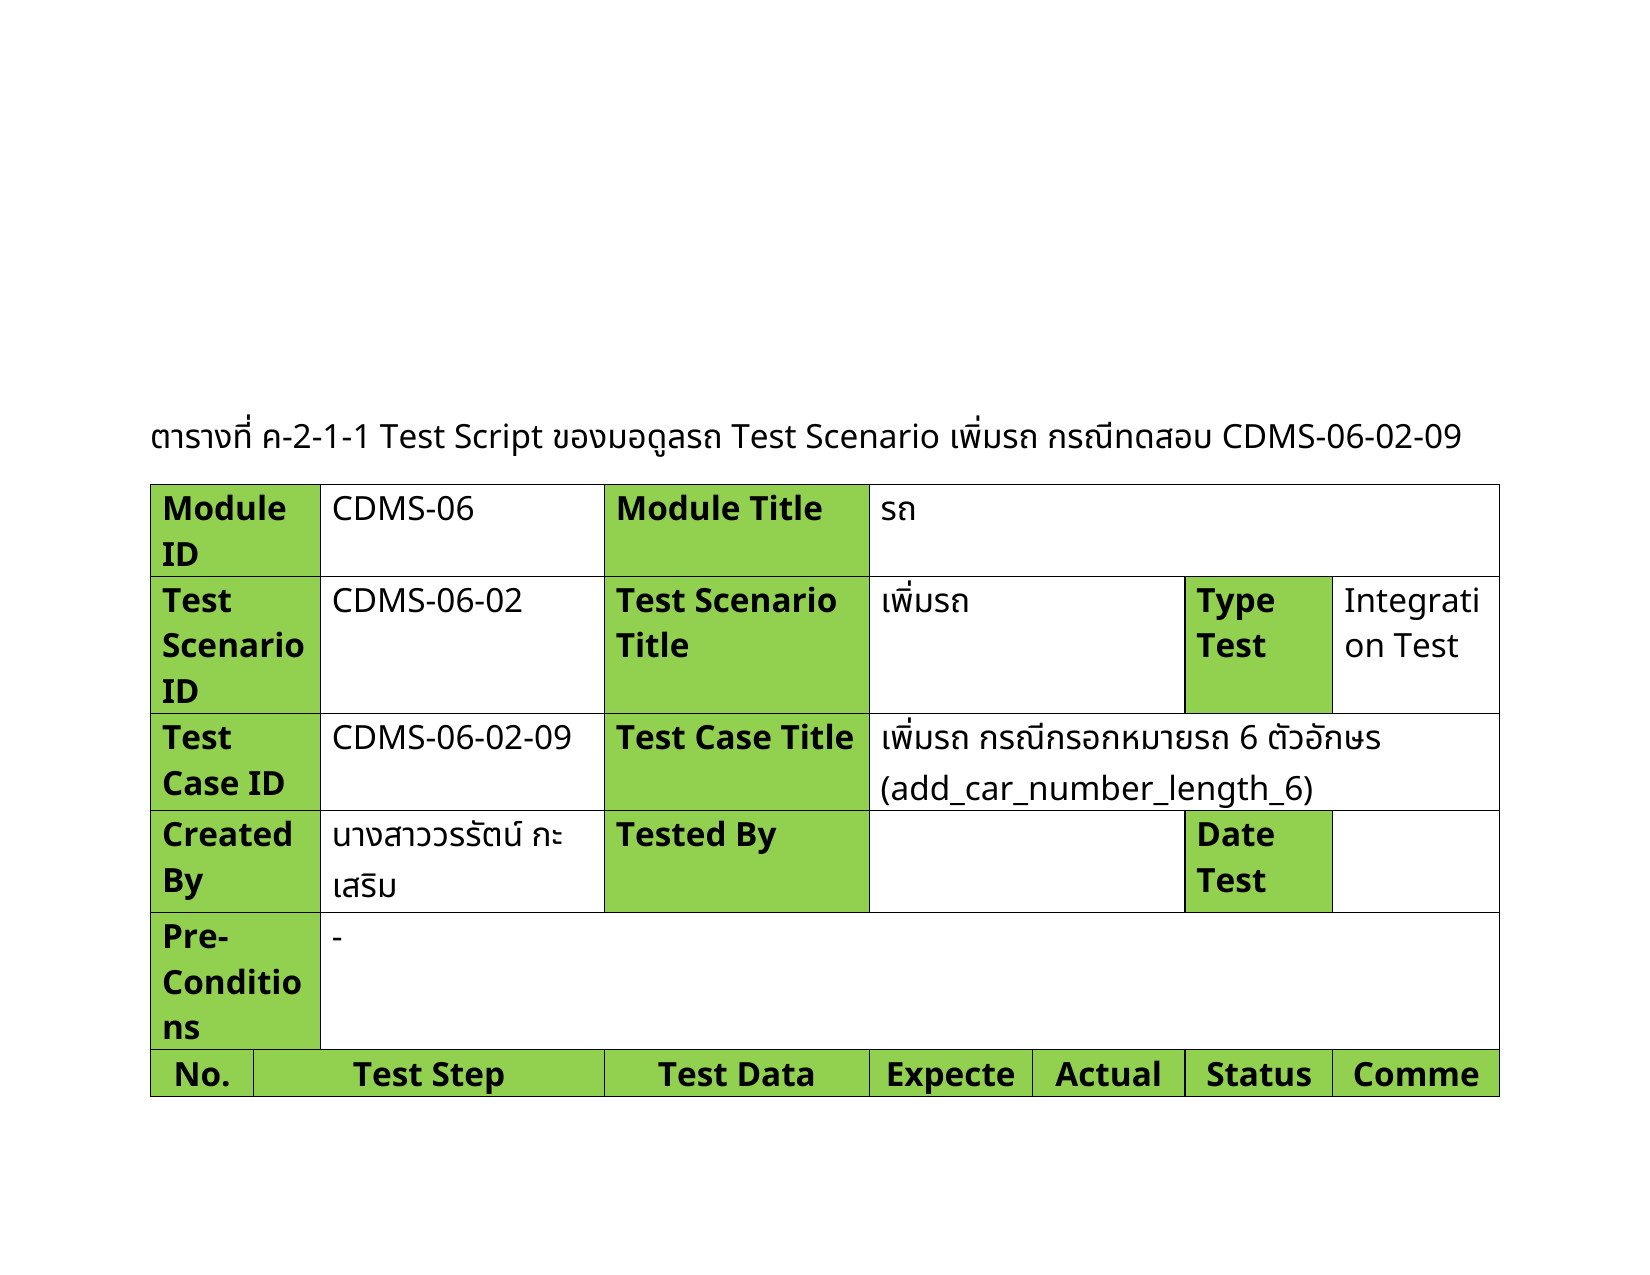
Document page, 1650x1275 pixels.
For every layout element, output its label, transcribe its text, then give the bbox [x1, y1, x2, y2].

table_cell Test Scenario Title [605, 577, 869, 713]
table_cell Pre-Conditions [151, 913, 320, 1049]
table_cell Date Test [1186, 811, 1332, 912]
table_cell Comment [1333, 1050, 1499, 1096]
table_cell CDMS-06-02-09 [321, 714, 604, 810]
table_header CDMS-06 [321, 485, 604, 576]
table_cell Created By [151, 811, 320, 912]
table_header Module ID [151, 485, 320, 576]
table_cell Status Test [1186, 1050, 1332, 1096]
table_cell เพิ่มรถ กรณีกรอกหมายรถ 6 ตัวอักษร (add_car_number_length_6) [870, 714, 1499, 810]
table_cell Test Case Title [605, 714, 869, 810]
table_cell Type Test [1186, 577, 1332, 713]
table_cell No. [151, 1050, 253, 1096]
table_cell Tested By [605, 811, 869, 912]
table_cell Integration Test [1333, 577, 1499, 713]
table_cell Test Scenario ID [151, 577, 320, 713]
table_cell Test Data [605, 1050, 869, 1096]
table_cell CDMS-06-02 [321, 577, 604, 713]
table_header รถ [870, 485, 1499, 576]
table_cell - [321, 913, 1499, 1049]
table_cell เพิ่มรถ [870, 577, 1184, 713]
table_cell [870, 811, 1184, 912]
table_cell [1333, 811, 1499, 912]
table_cell Expected Results [870, 1050, 1032, 1096]
table_cell Actual Results [1033, 1050, 1184, 1096]
table_cell Test Case ID [151, 714, 320, 810]
table_header Module Title [605, 485, 869, 576]
table_cell Test Step [254, 1050, 604, 1096]
table_cell นางสาววรรัตน์ กะเสริม [321, 811, 604, 912]
